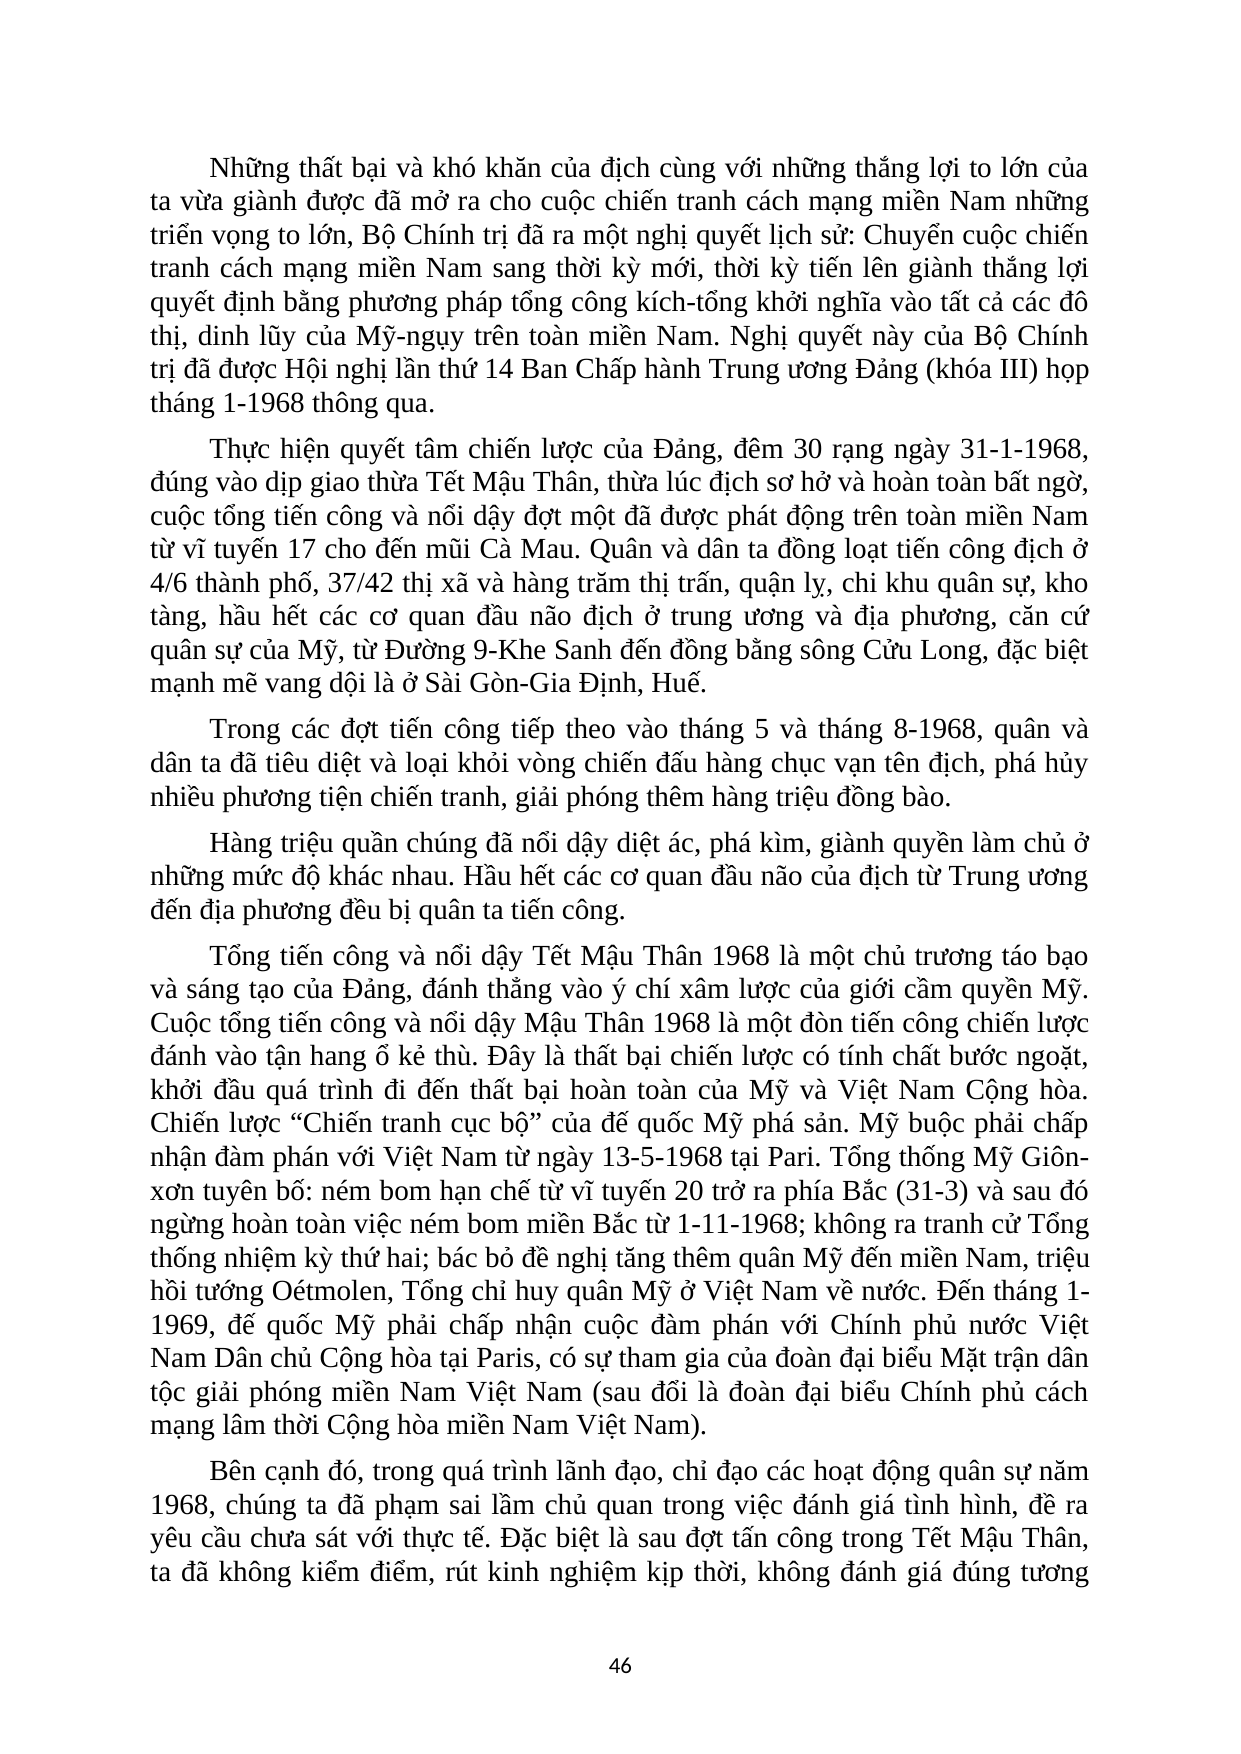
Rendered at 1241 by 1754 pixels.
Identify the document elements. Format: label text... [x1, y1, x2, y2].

text Trong các đợt tiến công tiếp theo vào tháng 5 và tháng 8-1968, quân và dân ta đã tiêu diệt và loại khỏi vòng chiến đấu hàng chục vạn tên địch, phá hủy nhiều phương tiện chiến tranh, giải phóng thêm hàng triệu đồng bào. [150, 712, 1090, 812]
text Hàng triệu quần chúng đã nổi dậy diệt ác, phá kìm, giành quyền làm chủ ở những mức độ khác nhau. Hầu hết các cơ quan đầu não của địch từ Trung ương đến địa phương đều bị quân ta tiến công. [150, 825, 1090, 925]
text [150, 1453, 1090, 1588]
text Tổng tiến công và nổi dậy Tết Mậu Thân 1968 là một chủ trương táo bạo và sáng tạo của Đảng, đánh thẳng vào ý chí xâm lược của giới cầm quyền Mỹ. Cuộc tổng tiến công và nổi dậy Mậu Thân 1968 là một đòn tiến công chiến lược đánh vào tận hang ổ kẻ thù. Đây là thất bại chiến lược có tính chất bước ngoặt, khởi đầu quá trình đi đến thất bại hoàn toàn của Mỹ và Việt Nam Cộng hòa. Chiến lược “Chiến tranh cục bộ” của đế quốc Mỹ phá sản. Mỹ buộc phải chấp nhận đàm phán với Việt Nam từ ngày 13-5-1968 tại Pari. Tổng thống Mỹ Giôn-xơn tuyên bố: ném bom hạn chế từ vĩ tuyến 20 trở ra phía Bắc (31-3) và sau đó ngừng hoàn toàn việc ném bom miền Bắc từ 1-11-1968; không ra tranh cử Tổng thống nhiệm kỳ thứ hai; bác bỏ đề nghị tăng thêm quân Mỹ đến miền Nam, triệu hồi tướng Oétmolen, Tổng chỉ huy quân Mỹ ở Việt Nam về nước. Đến tháng 1-1969, đế quốc Mỹ phải chấp nhận cuộc đàm phán với Chính phủ nước Việt Nam Dân chủ Cộng hòa tại Paris, có sự tham gia của đoàn đại biểu Mặt trận dân tộc giải phóng miền Nam Việt Nam (sau đổi là đoàn đại biểu Chính phủ cách mạng lâm thời Cộng hòa miền Nam Việt Nam). [150, 938, 1090, 1441]
text Thực hiện quyết tâm chiến lược của Đảng, đêm 30 rạng ngày 31-1-1968, đúng vào dịp giao thừa Tết Mậu Thân, thừa lúc địch sơ hở và hoàn toàn bất ngờ, cuộc tổng tiến công và nổi dậy đợt một đã được phát động trên toàn miền Nam từ vĩ tuyến 17 cho đến mũi Cà Mau. Quân và dân ta đồng loạt tiến công địch ở 4/6 thành phố, 37/42 thị xã và hàng trăm thị trấn, quận lỵ, chi khu quân sự, kho tàng, hầu hết các cơ quan đầu não địch ở trung ương và địa phương, căn cứ quân sự của Mỹ, từ Đường 9-Khe Sanh đến đồng bằng sông Cửu Long, đặc biệt mạnh mẽ vang dội là ở Sài Gòn-Gia Định, Huế. [150, 431, 1090, 699]
text Những thất bại và khó khăn của địch cùng với những thắng lợi to lớn của ta vừa giành được đã mở ra cho cuộc chiến tranh cách mạng miền Nam những triển vọng to lớn, Bộ Chính trị đã ra một nghị quyết lịch sử: Chuyển cuộc chiến tranh cách mạng miền Nam sang thời kỳ mới, thời kỳ tiến lên giành thắng lợi quyết định bằng phương pháp tổng công kích-tổng khởi nghĩa vào tất cả các đô thị, dinh lũy của Mỹ-ngụy trên toàn miền Nam. Nghị quyết này của Bộ Chính trị đã được Hội nghị lần thứ 14 Ban Chấp hành Trung ương Đảng (khóa III) họp tháng 1-1968 thông qua. [150, 150, 1090, 418]
